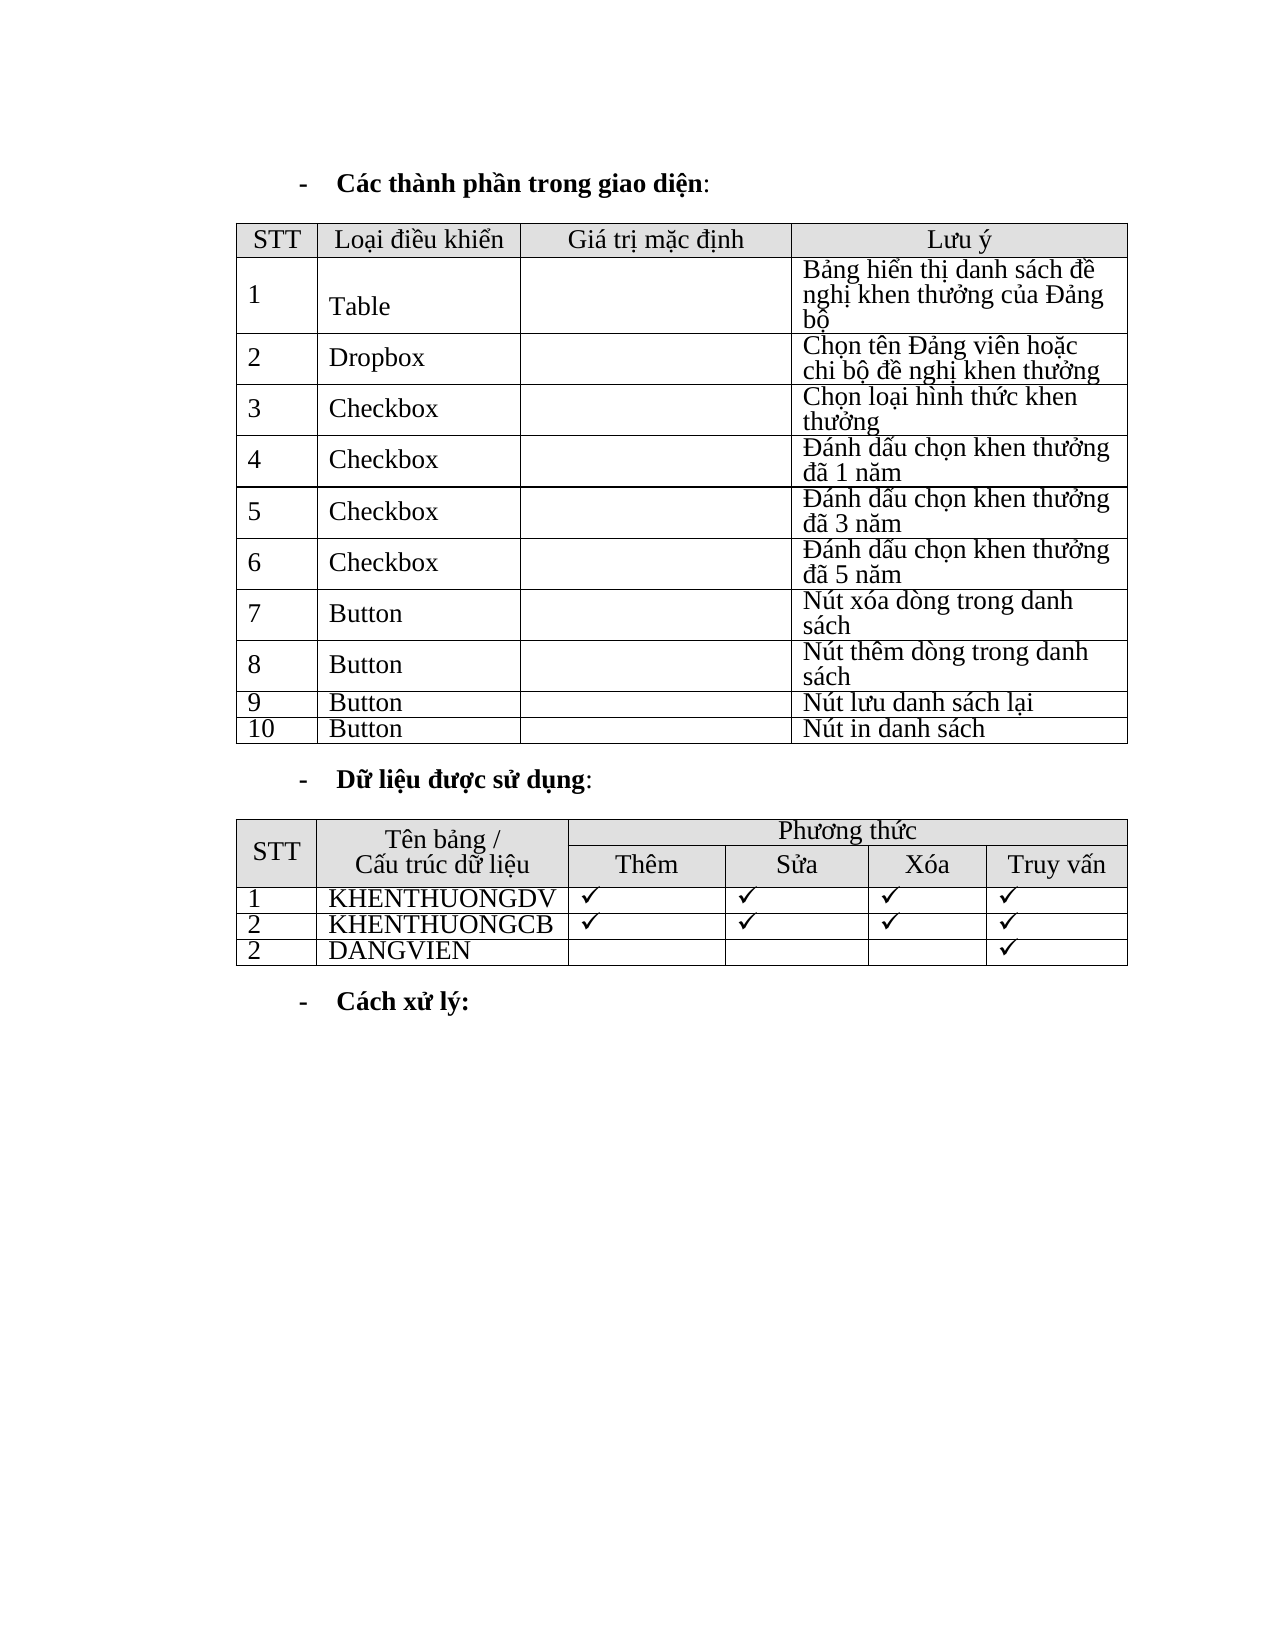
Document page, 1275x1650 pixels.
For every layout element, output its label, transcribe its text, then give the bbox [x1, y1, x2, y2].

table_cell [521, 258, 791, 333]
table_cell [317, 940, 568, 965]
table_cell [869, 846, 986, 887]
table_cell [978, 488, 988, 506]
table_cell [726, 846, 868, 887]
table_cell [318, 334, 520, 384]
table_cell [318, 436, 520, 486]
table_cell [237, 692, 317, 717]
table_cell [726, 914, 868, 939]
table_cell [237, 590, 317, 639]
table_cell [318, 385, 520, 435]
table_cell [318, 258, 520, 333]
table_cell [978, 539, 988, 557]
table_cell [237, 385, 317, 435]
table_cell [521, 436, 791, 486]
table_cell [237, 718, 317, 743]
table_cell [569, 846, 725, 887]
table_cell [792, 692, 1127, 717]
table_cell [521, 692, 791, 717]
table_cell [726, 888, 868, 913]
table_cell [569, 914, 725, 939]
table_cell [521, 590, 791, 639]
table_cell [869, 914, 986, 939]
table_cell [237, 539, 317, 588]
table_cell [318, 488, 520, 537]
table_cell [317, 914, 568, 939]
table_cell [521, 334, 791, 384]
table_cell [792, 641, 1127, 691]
list Dữ liệu được sử dụng: [299, 769, 1127, 794]
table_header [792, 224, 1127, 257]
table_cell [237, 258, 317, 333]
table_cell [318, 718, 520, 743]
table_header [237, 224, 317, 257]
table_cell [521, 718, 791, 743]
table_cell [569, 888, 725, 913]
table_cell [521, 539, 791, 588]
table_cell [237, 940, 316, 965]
list Các thành phần trong giao diện: [299, 173, 1127, 198]
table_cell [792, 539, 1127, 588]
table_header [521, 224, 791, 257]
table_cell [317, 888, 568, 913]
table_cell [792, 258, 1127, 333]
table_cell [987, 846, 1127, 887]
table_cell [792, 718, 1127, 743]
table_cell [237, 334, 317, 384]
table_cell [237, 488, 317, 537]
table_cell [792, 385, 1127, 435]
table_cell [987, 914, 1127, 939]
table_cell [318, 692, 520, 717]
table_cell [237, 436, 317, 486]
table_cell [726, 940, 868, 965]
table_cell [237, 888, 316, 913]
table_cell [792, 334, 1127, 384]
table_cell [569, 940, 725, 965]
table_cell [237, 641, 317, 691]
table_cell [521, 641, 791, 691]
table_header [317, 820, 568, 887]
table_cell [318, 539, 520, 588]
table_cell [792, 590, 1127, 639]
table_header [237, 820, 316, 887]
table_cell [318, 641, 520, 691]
list Cách xử lý: [299, 991, 1127, 1016]
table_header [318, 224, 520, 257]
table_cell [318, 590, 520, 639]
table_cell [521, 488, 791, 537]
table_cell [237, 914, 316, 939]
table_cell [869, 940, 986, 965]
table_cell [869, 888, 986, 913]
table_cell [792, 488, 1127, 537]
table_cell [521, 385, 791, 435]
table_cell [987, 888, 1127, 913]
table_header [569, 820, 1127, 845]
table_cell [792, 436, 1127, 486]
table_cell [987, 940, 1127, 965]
